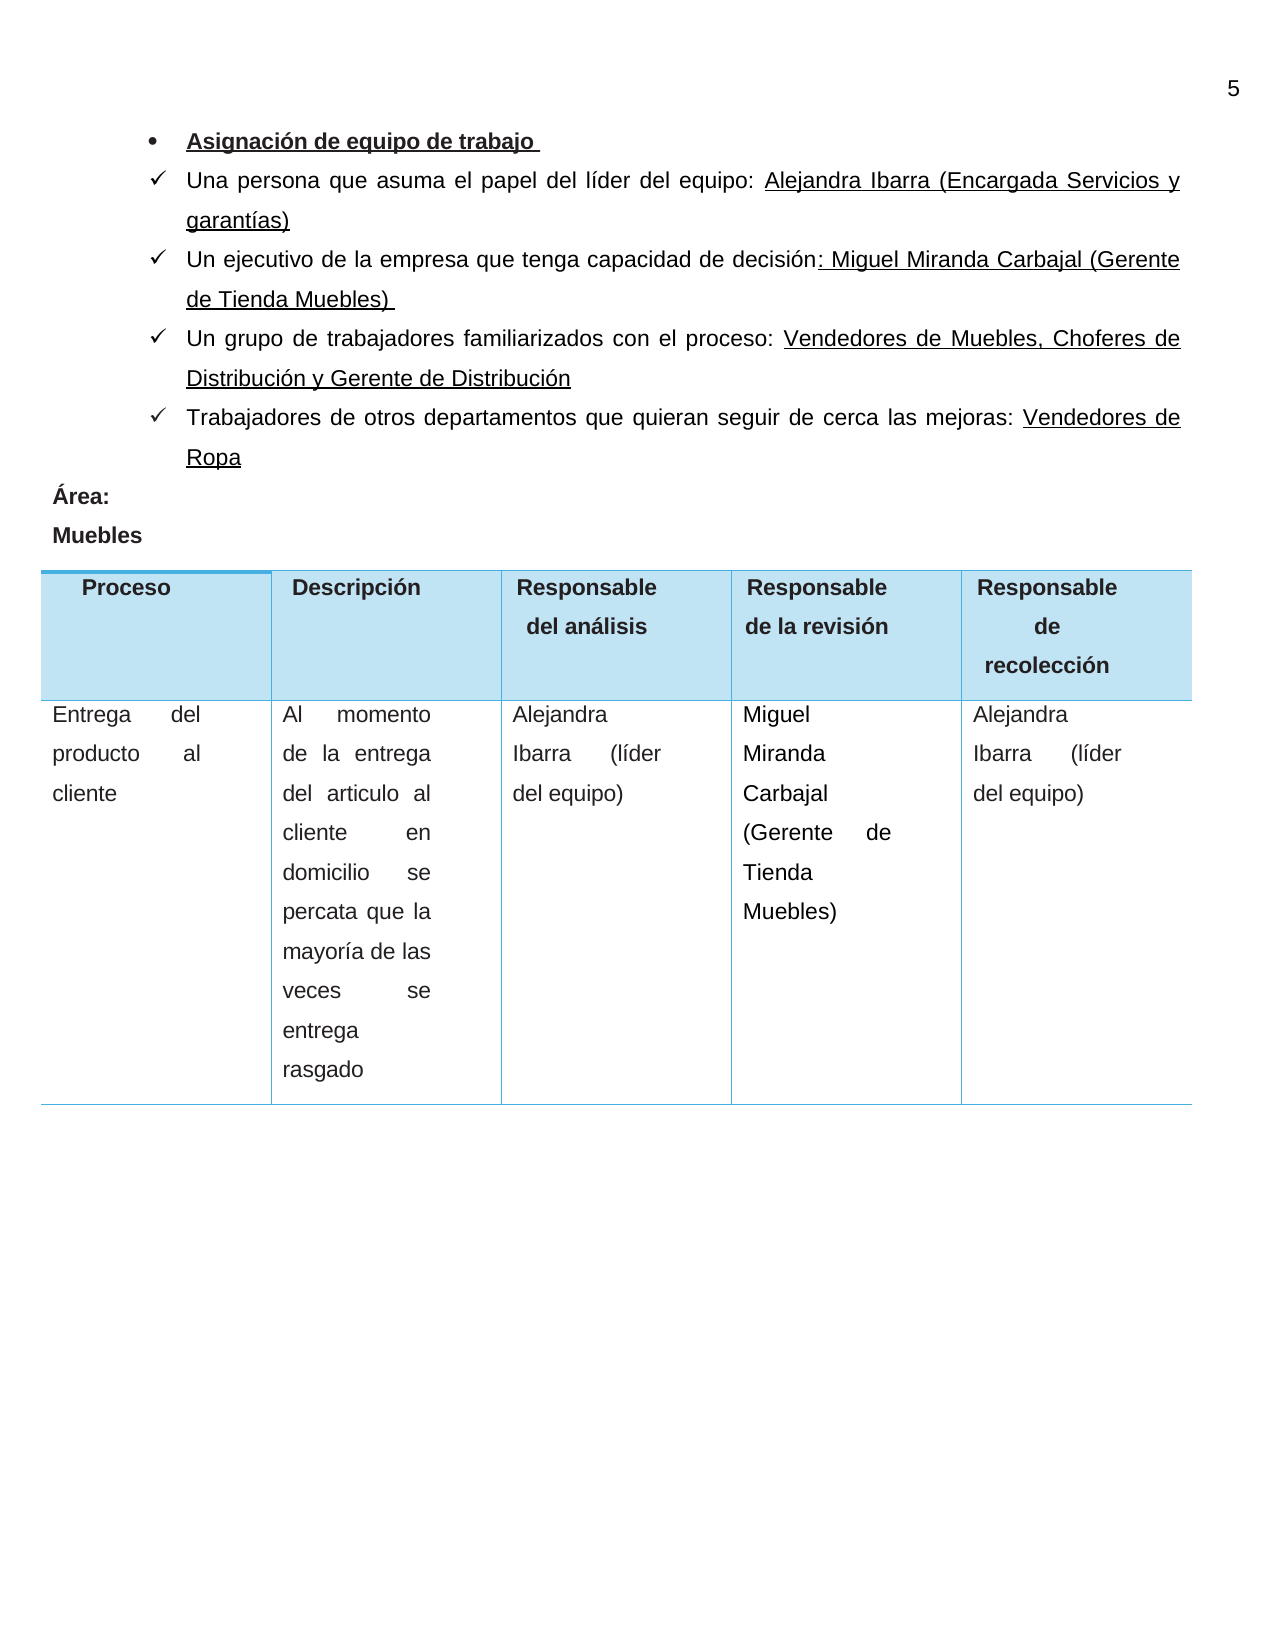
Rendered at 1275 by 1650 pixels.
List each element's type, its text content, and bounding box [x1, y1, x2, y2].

table_cell Proceso [41, 574, 271, 700]
list Una persona que asuma el papel del líder del equipo: Alejandra Ibarra (Encargada Servicios y garantías) [149, 167, 1181, 233]
table_cell Descripción [272, 571, 501, 700]
table_cell Responsable de la revisión [732, 571, 961, 700]
table_cell Alejandra Ibarra (líder del equipo) [962, 701, 1192, 1104]
table_cell Miguel Miranda Carbajal (Gerente de Tienda Muebles) [732, 701, 961, 1104]
table_cell Responsable del análisis [502, 571, 731, 700]
list Un ejecutivo de la empresa que tenga capacidad de decisión: Miguel Miranda Carbajal (Gerente de Tienda Muebles) [149, 246, 1181, 312]
table_header Área: Muebles [41, 483, 271, 570]
list Asignación de equipo de trabajo [149, 128, 1181, 154]
table_cell Responsable de recolección [962, 571, 1192, 700]
table_cell Alejandra Ibarra (líder del equipo) [502, 701, 731, 1104]
table_cell Al momento de la entrega del articulo al cliente en domicilio se percata que la mayoría de las veces se entrega rasgado [272, 701, 501, 1104]
list Un grupo de trabajadores familiarizados con el proceso: Vendedores de Muebles, Choferes de Distribución y Gerente de Distribución [149, 325, 1181, 391]
table_cell Entrega del producto al cliente [41, 701, 271, 1104]
list Trabajadores de otros departamentos que quieran seguir de cerca las mejoras: Vendedores de Ropa [149, 404, 1181, 470]
